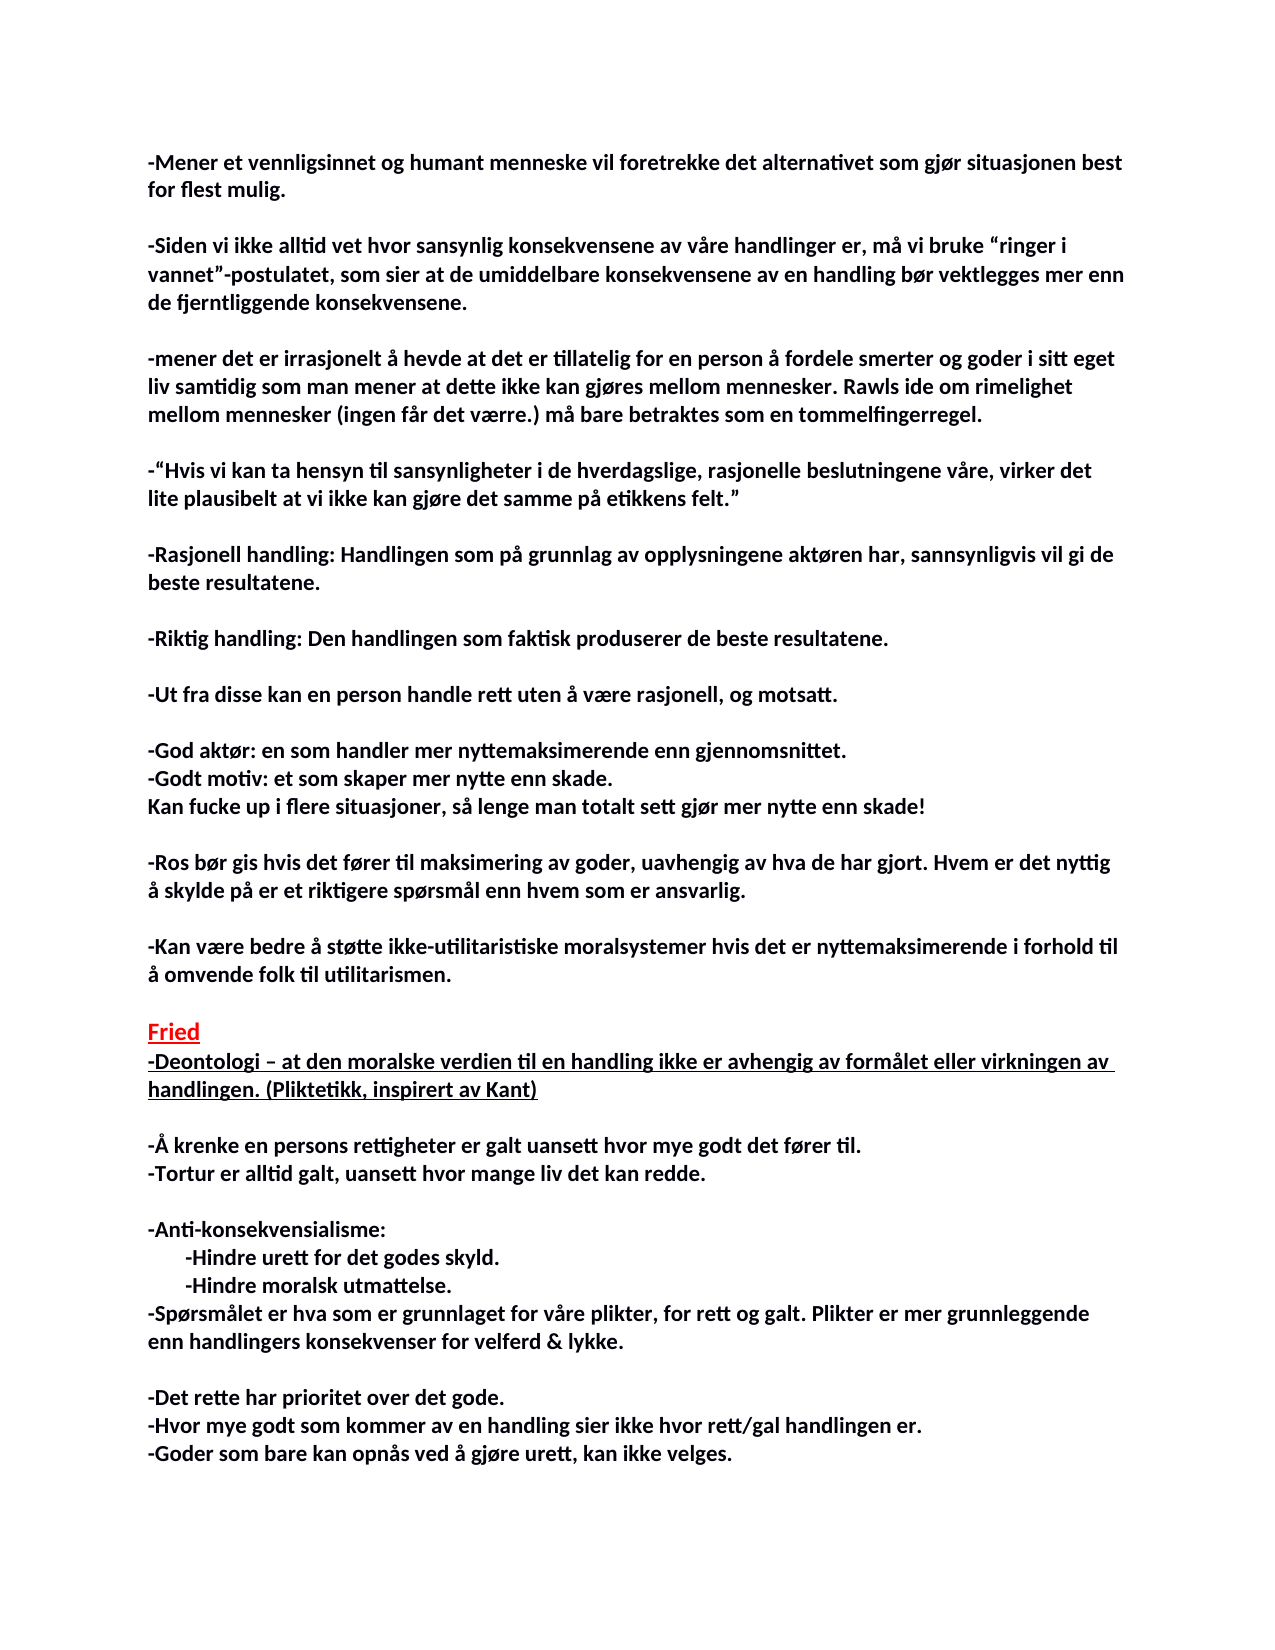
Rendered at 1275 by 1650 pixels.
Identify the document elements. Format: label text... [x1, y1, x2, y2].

text -Hindre urett for det godes skyld. [148, 1243, 1127, 1271]
text -Goder som bare kan opnås ved å gjøre urett, kan ikke velges. [148, 1439, 1127, 1467]
text -God aktør: en som handler mer nyttemaksimerende enn gjennomsnittet. [148, 736, 1127, 764]
text -Spørsmålet er hva som er grunnlaget for våre plikter, for rett og galt. Plikter er mer grunnleggende enn handlingers konsekvenser for velferd & lykke. [148, 1299, 1127, 1355]
text -Anti-konsekvensialisme: [148, 1215, 1127, 1243]
text -Riktig handling: Den handlingen som faktisk produserer de beste resultatene. [148, 624, 1127, 652]
text -Hindre moralsk utmattelse. [148, 1271, 1127, 1299]
text -Hvor mye godt som kommer av en handling sier ikke hvor rett/gal handlingen er. [148, 1411, 1127, 1439]
text -“Hvis vi kan ta hensyn til sansynligheter i de hverdagslige, rasjonelle beslutningene våre, virker det lite plausibelt at vi ikke kan gjøre det samme på etikkens felt.” [148, 456, 1127, 512]
text -Ut fra disse kan en person handle rett uten å være rasjonell, og motsatt. [148, 680, 1127, 708]
text Kan fucke up i flere situasjoner, så lenge man totalt sett gjør mer nytte enn skade! [148, 792, 1127, 820]
text -Deontologi – at den moralske verdien til en handling ikke er avhengig av formålet eller virkningen av handlingen. (Pliktetikk, inspirert av Kant) [148, 1047, 1127, 1103]
text -Det rette har prioritet over det gode. [148, 1383, 1127, 1411]
text -mener det er irrasjonelt å hevde at det er tillatelig for en person å fordele smerter og goder i sitt eget liv samtidig som man mener at dette ikke kan gjøres mellom mennesker. Rawls ide om rimelighet mellom mennesker (ingen får det værre.) må bare betraktes som en tommelfingerregel. [148, 344, 1127, 428]
text -Godt motiv: et som skaper mer nytte enn skade. [148, 764, 1127, 792]
text -Kan være bedre å støtte ikke-utilitaristiske moralsystemer hvis det er nyttemaksimerende i forhold til å omvende folk til utilitarismen. [148, 932, 1127, 988]
text -Ros bør gis hvis det fører til maksimering av goder, uavhengig av hva de har gjort. Hvem er det nyttig å skylde på er et riktigere spørsmål enn hvem som er ansvarlig. [148, 848, 1127, 904]
text -Siden vi ikke alltid vet hvor sansynlig konsekvensene av våre handlinger er, må vi bruke “ringer i vannet”-postulatet, som sier at de umiddelbare konsekvensene av en handling bør vektlegges mer enn de fjerntliggende konsekvensene. [148, 232, 1127, 316]
text -Tortur er alltid galt, uansett hvor mange liv det kan redde. [148, 1159, 1127, 1187]
text Fried [148, 1016, 1127, 1047]
text -Rasjonell handling: Handlingen som på grunnlag av opplysningene aktøren har, sannsynligvis vil gi de beste resultatene. [148, 540, 1127, 596]
text -Mener et vennligsinnet og humant menneske vil foretrekke det alternativet som gjør situasjonen best for flest mulig. [148, 148, 1127, 204]
text -Å krenke en persons rettigheter er galt uansett hvor mye godt det fører til. [148, 1131, 1127, 1159]
